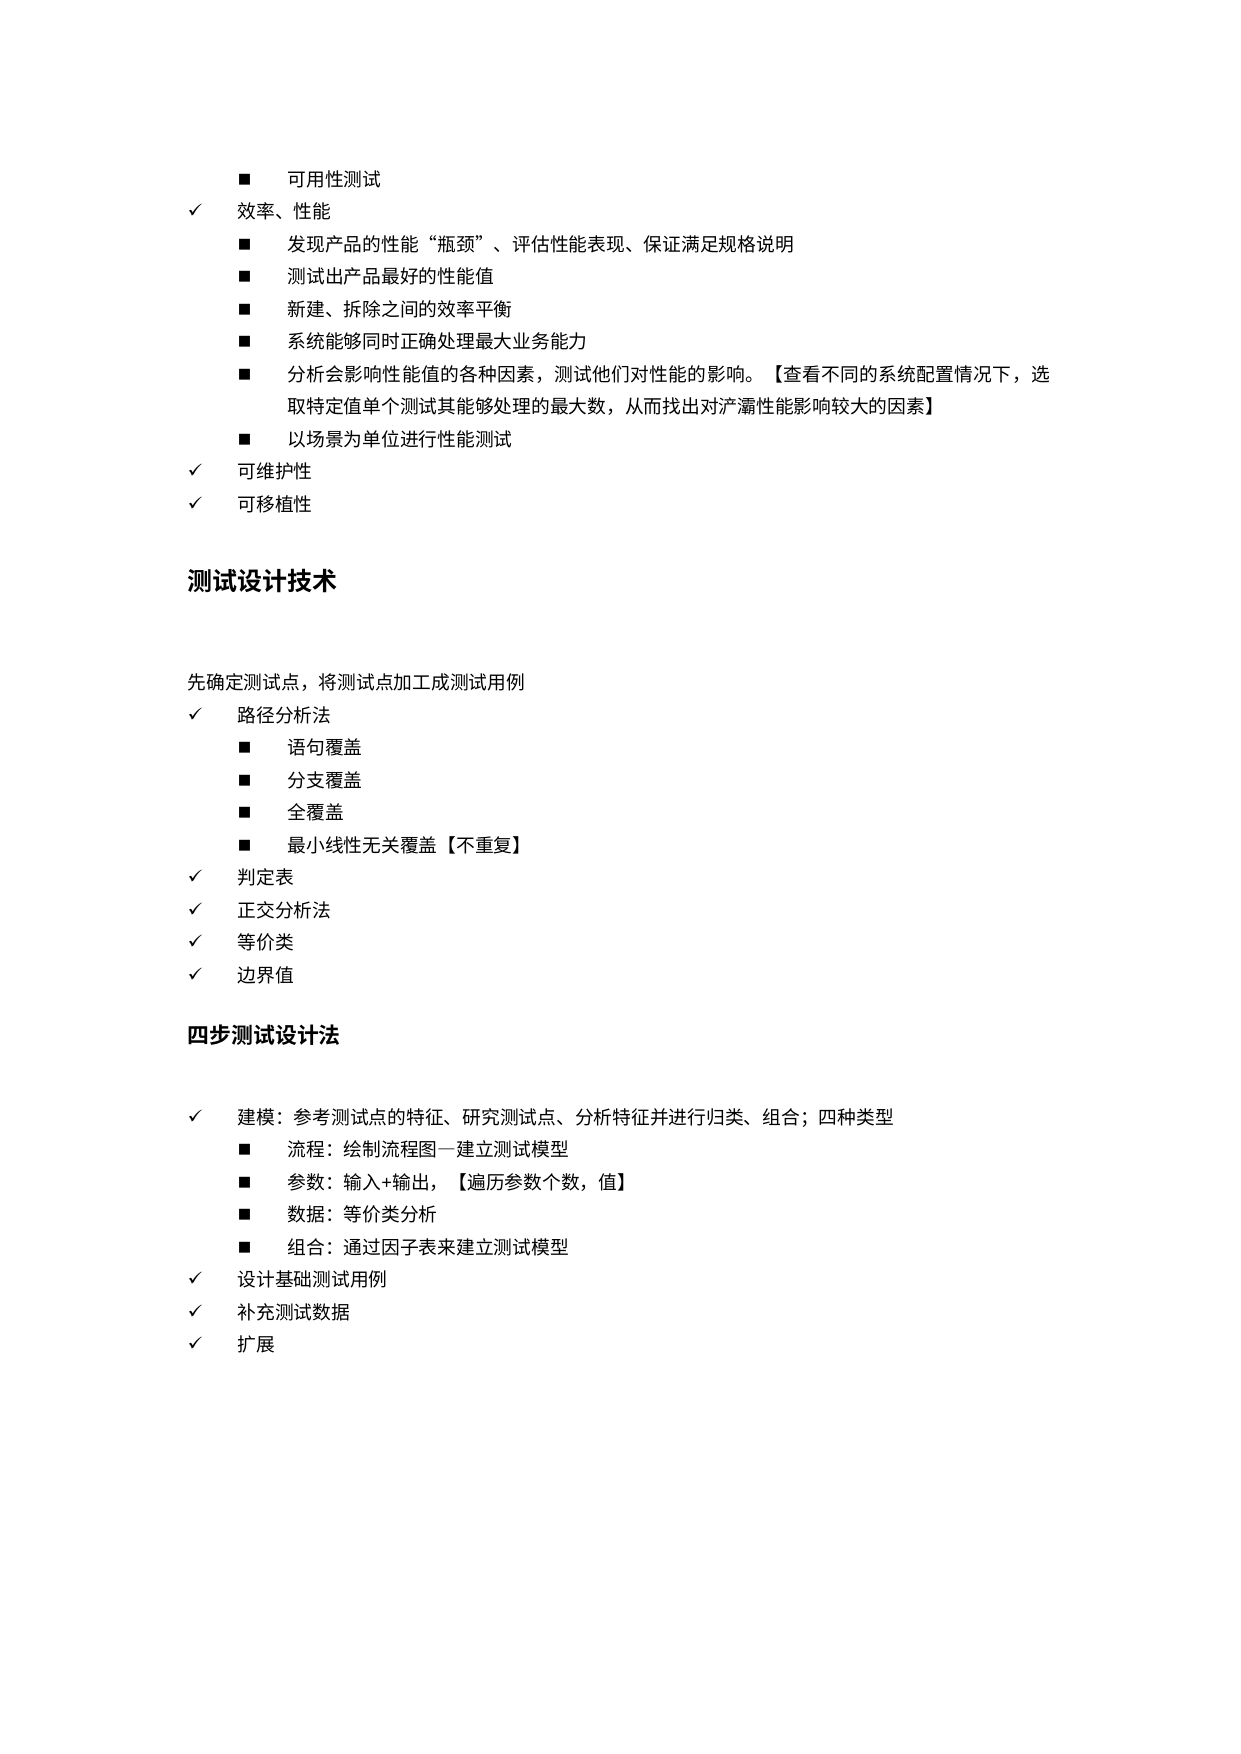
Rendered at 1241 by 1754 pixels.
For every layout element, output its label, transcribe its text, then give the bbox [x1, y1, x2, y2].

list 可维护性 [187, 454, 1053, 487]
list 参数：输入+输出，【遍历参数个数，值】 [237, 1165, 1053, 1197]
list 建模：参考测试点的特征、研究测试点、分析特征并进行归类、组合；四种类型 [187, 1100, 1053, 1132]
list 判定表 [187, 860, 1053, 893]
list 组合：通过因子表来建立测试模型 [237, 1230, 1053, 1262]
list 全覆盖 [237, 795, 1053, 828]
list 流程：绘制流程图—建立测试模型 [237, 1132, 1053, 1165]
list 以场景为单位进行性能测试 [237, 422, 1053, 454]
list 扩展 [187, 1327, 1053, 1360]
list 效率、性能 [187, 194, 1053, 227]
subtitle 四步测试设计法 [187, 1017, 1053, 1050]
list 语句覆盖 [237, 730, 1053, 763]
list 正交分析法 [187, 893, 1053, 925]
list 可用性测试 [237, 162, 1053, 194]
list 设计基础测试用例 [187, 1262, 1053, 1295]
list 发现产品的性能“瓶颈”、评估性能表现、保证满足规格说明 [237, 227, 1053, 259]
list 测试出产品最好的性能值 [237, 259, 1053, 292]
list 分支覆盖 [237, 763, 1053, 795]
list 最小线性无关覆盖【不重复】 [237, 828, 1053, 860]
list 数据：等价类分析 [237, 1197, 1053, 1230]
list 等价类 [187, 925, 1053, 958]
list 边界值 [187, 958, 1053, 990]
list 分析会影响性能值的各种因素，测试他们对性能的影响。【查看不同的系统配置情况下，选取特定值单个测试其能够处理的最大数，从而找出对浐灞性能影响较大的因素】 [237, 357, 1053, 422]
list 系统能够同时正确处理最大业务能力 [237, 324, 1053, 357]
subtitle 测试设计技术 [187, 547, 1053, 612]
text 先确定测试点，将测试点加工成测试用例 [187, 665, 1053, 698]
list 路径分析法 [187, 698, 1053, 730]
list 补充测试数据 [187, 1295, 1053, 1327]
list 新建、拆除之间的效率平衡 [237, 292, 1053, 324]
list 可移植性 [187, 487, 1053, 519]
